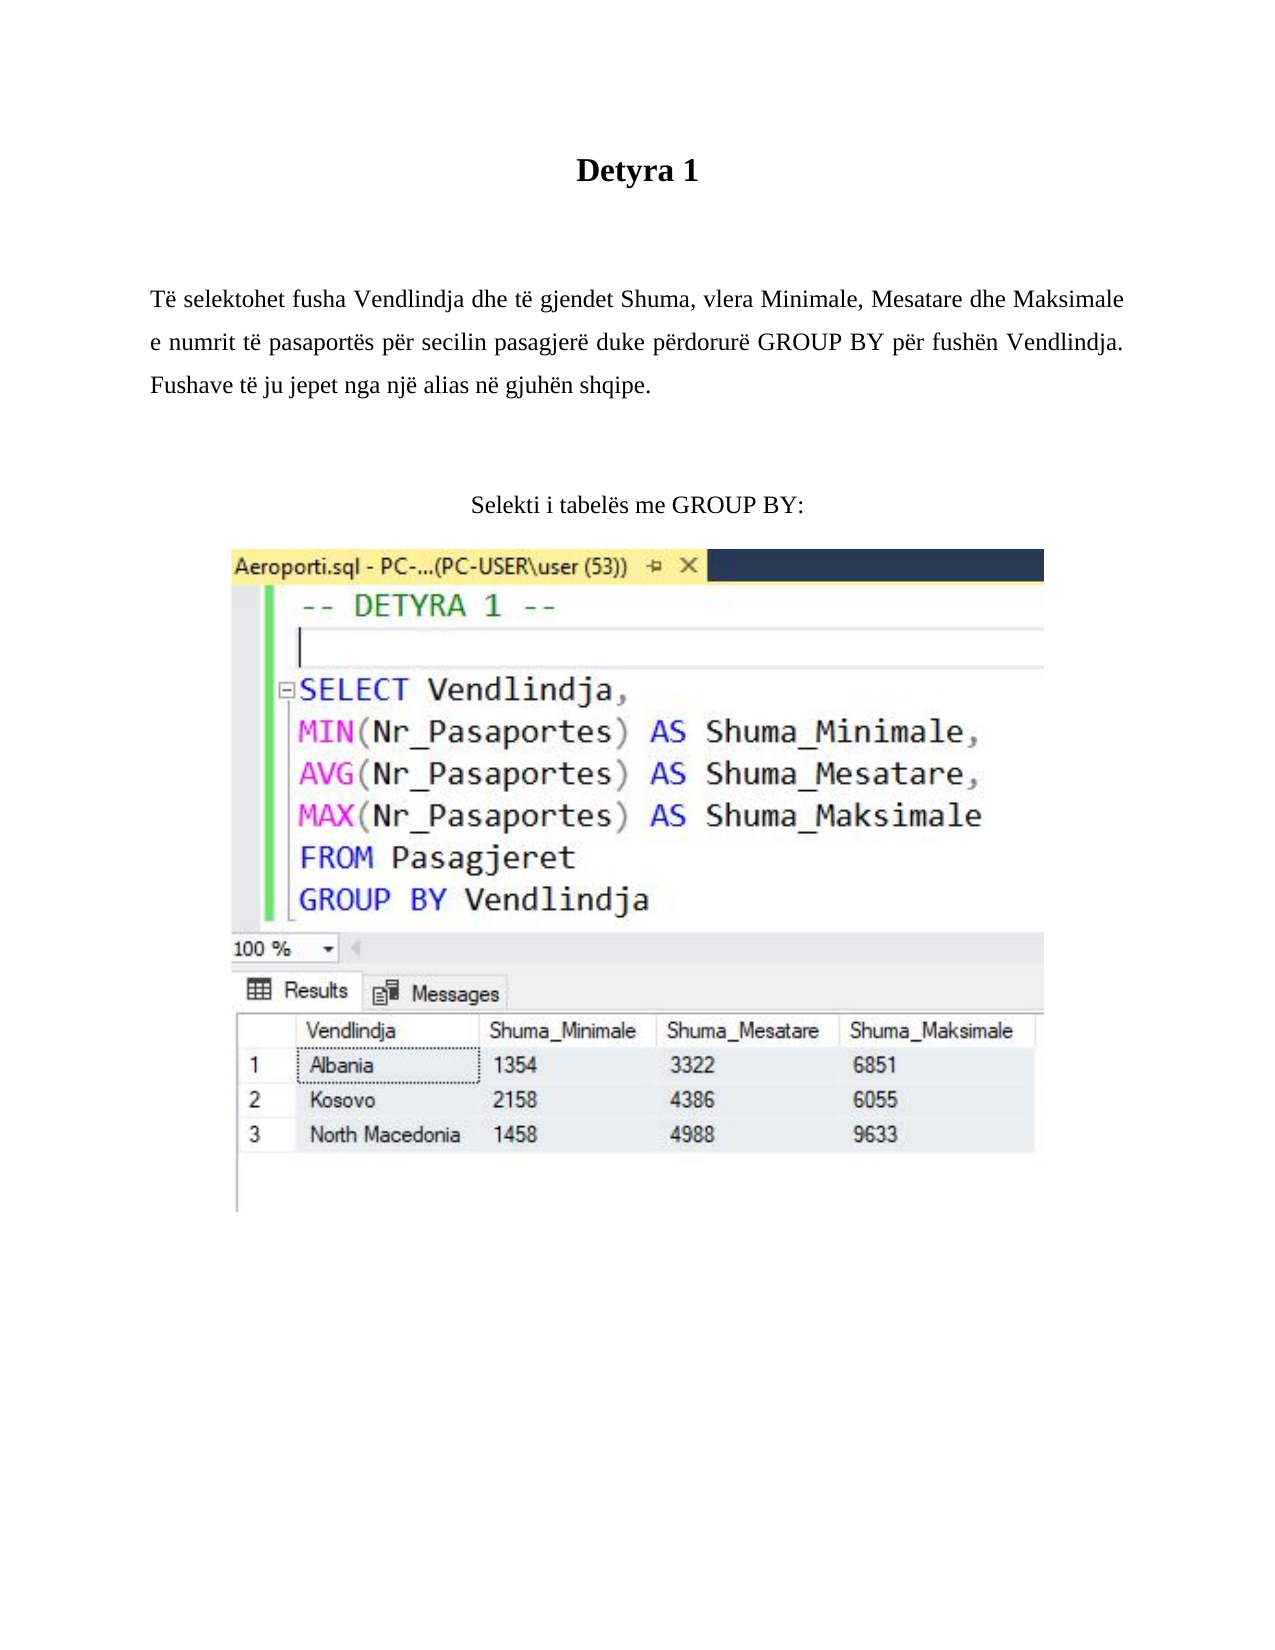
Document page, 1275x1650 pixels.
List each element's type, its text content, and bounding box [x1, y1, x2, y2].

text Detyra 1 [150, 150, 1125, 188]
text Selekti i tabelës me GROUP BY: [150, 490, 1125, 518]
text Të selektohet fusha Vendlindja dhe të gjendet Shuma, vlera Minimale, Mesatare dhe Maksimale e numrit të pasaportës për secilin pasagjerë duke përdorurë GROUP BY për fushën Vendlindja. Fushave të ju jepet nga një alias në gjuhën shqipe. [150, 284, 1125, 399]
picture [231, 549, 1044, 1212]
